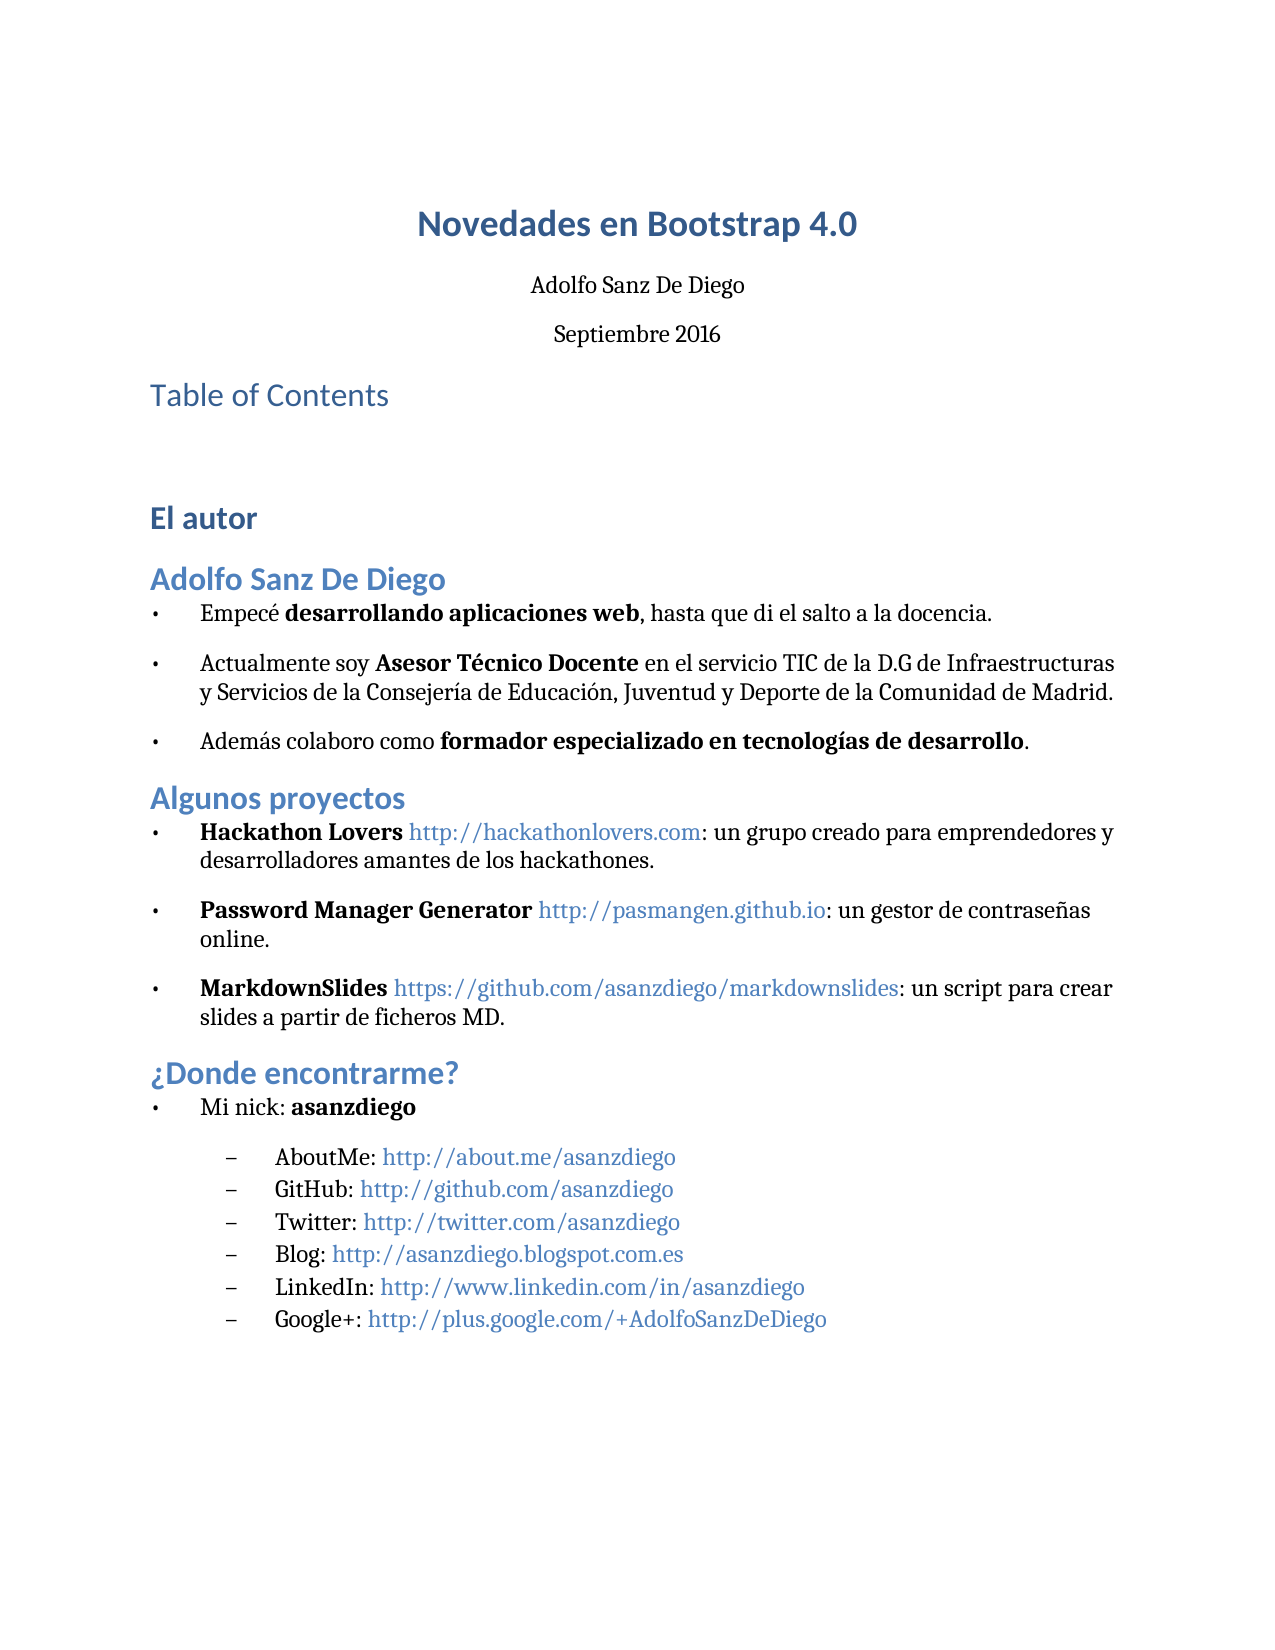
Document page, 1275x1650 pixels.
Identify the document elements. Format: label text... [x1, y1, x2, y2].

subtitle El autor [150, 497, 1125, 538]
subtitle ¿Donde encontrarme? [150, 1052, 1125, 1093]
list AboutMe: http://about.me/asanzdiego [225, 1143, 1125, 1171]
text Septiembre 2016 [150, 320, 1125, 349]
list GitHub: http://github.com/asanzdiego [225, 1175, 1125, 1204]
list MarkdownSlides https://github.com/asanzdiego/markdownslides: un script para crear slides a partir de ficheros MD. [150, 974, 1125, 1032]
list Mi nick: asanzdiego [150, 1093, 1125, 1122]
list Empecé desarrollando aplicaciones web, hasta que di el salto a la docencia. [150, 599, 1125, 628]
list Hackathon Lovers http://hackathonlovers.com: un grupo creado para emprendedores y desarrolladores amantes de los hackathones. [150, 817, 1125, 875]
list Blog: http://asanzdiego.blogspot.com.es [225, 1240, 1125, 1269]
list Twitter: http://twitter.com/asanzdiego [225, 1208, 1125, 1236]
subtitle Adolfo Sanz De Diego [150, 558, 1125, 599]
list Google+: http://plus.google.com/+AdolfoSanzDeDiego [225, 1305, 1125, 1334]
title Novedades en Bootstrap 4.0 [150, 200, 1125, 246]
text Adolfo Sanz De Diego [150, 271, 1125, 299]
list Actualmente soy Asesor Técnico Docente en el servicio TIC de la D.G de Infraestructuras y Servicios de la Consejería de Educación, Juventud y Deporte de la Comunidad de Madrid. [150, 649, 1125, 706]
list Password Manager Generator http://pasmangen.github.io: un gestor de contraseñas online. [150, 896, 1125, 953]
list LinkedIn: http://www.linkedin.com/in/asanzdiego [225, 1273, 1125, 1301]
subtitle Algunos proyectos [150, 777, 1125, 817]
list Además colaboro como formador especializado en tecnologías de desarrollo. [150, 727, 1125, 756]
